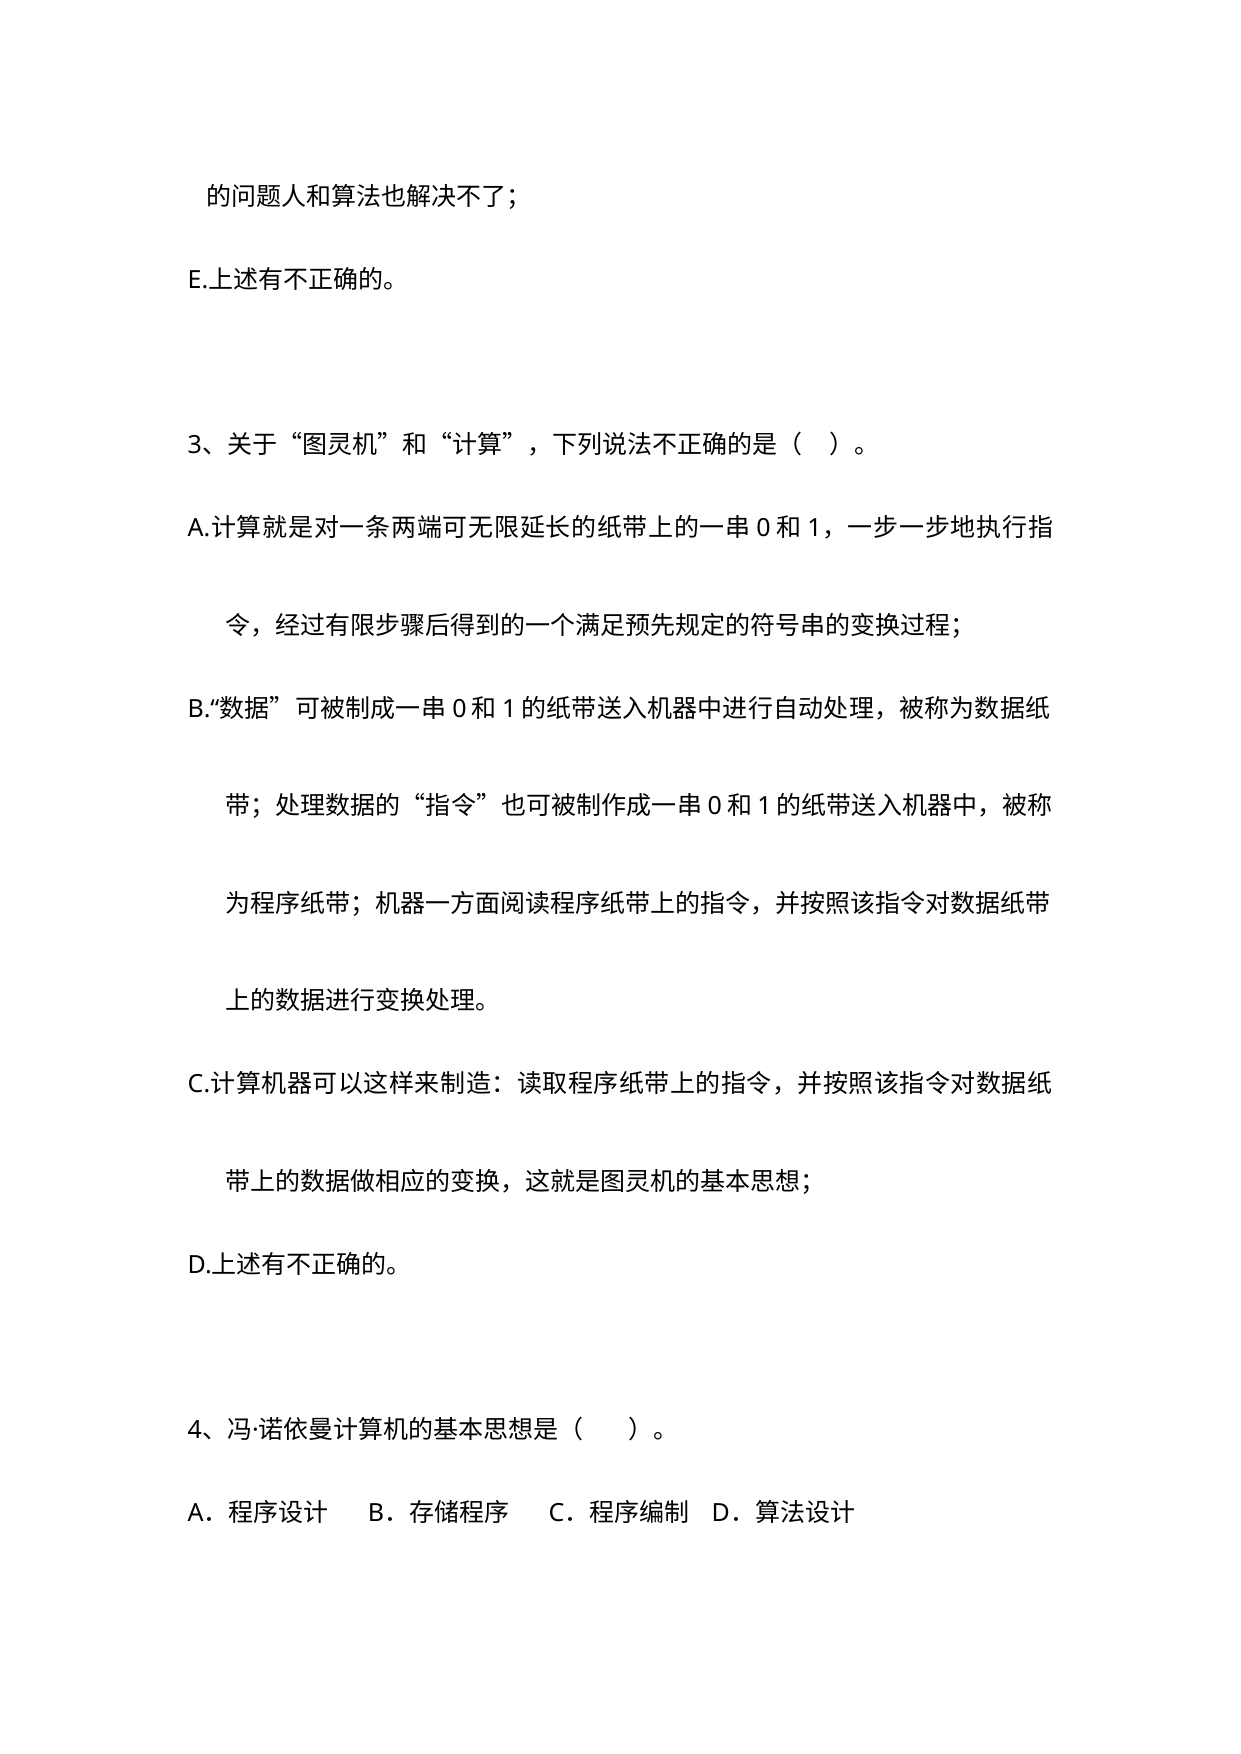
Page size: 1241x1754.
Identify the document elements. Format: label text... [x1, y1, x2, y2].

text 4、冯·诺依曼计算机的基本思想是（ ）。 [187, 1395, 1053, 1460]
text A.计算就是对一条两端可无限延长的纸带上的一串0和1，一步一步地执行指令，经过有限步骤后得到的一个满足预先规定的符号串的变换过程； [187, 493, 1053, 656]
text B.“数据”可被制成一串0和1的纸带送入机器中进行自动处理，被称为数据纸带；处理数据的“指令”也可被制作成一串0和1的纸带送入机器中，被称为程序纸带；机器一方面阅读程序纸带上的指令，并按照该指令对数据纸带上的数据进行变换处理。 [187, 674, 1053, 1031]
text 3、关于“图灵机”和“计算”，下列说法不正确的是（ ）。 [187, 410, 1053, 475]
text A．程序设计 B．存储程序 C．程序编制 D．算法设计 [187, 1478, 1053, 1543]
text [187, 162, 1053, 227]
text D.上述有不正确的。 [187, 1230, 1053, 1295]
text E.上述有不正确的。 [187, 245, 1053, 310]
text C.计算机器可以这样来制造：读取程序纸带上的指令，并按照该指令对数据纸带上的数据做相应的变换，这就是图灵机的基本思想； [187, 1049, 1053, 1212]
